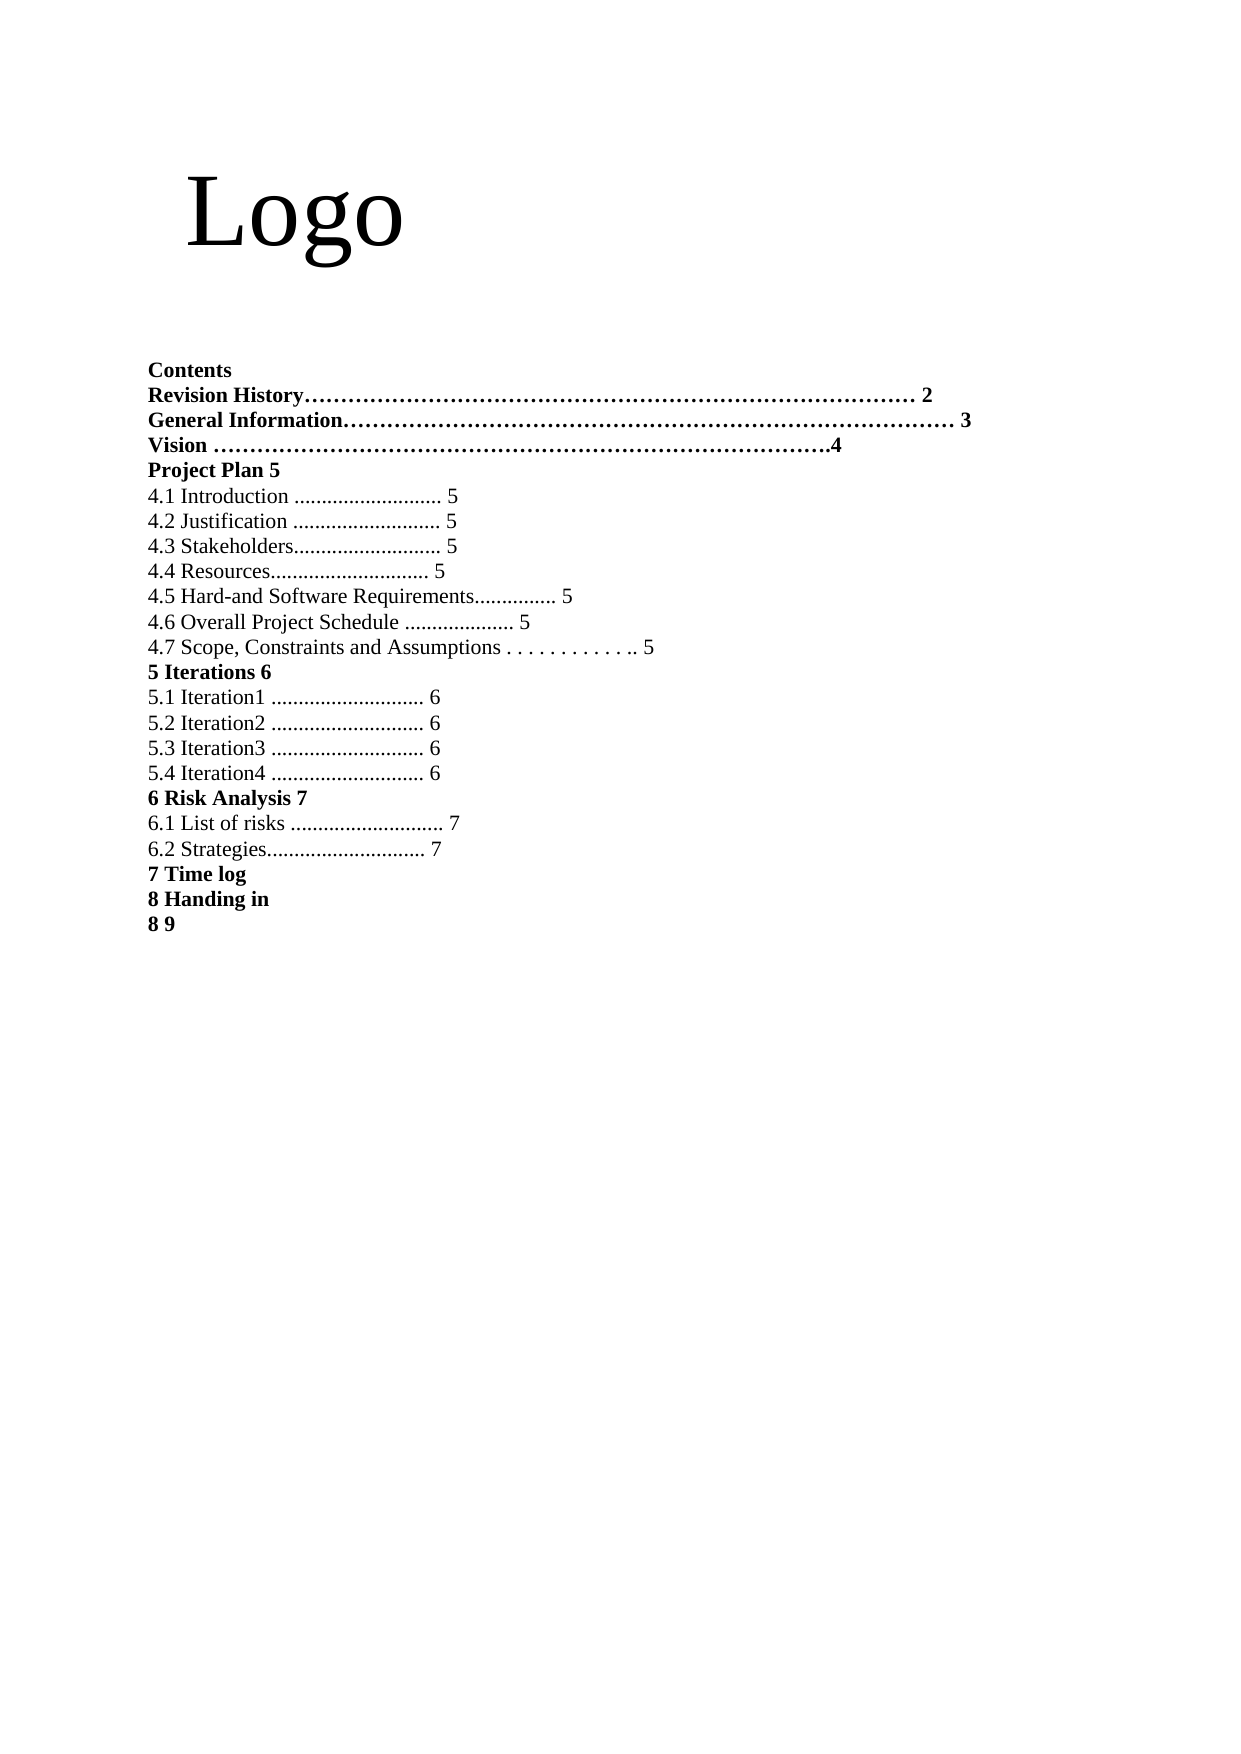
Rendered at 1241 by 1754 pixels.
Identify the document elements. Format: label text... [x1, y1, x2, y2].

text 4.6 Overall Project Schedule .................... 5 [148, 609, 1093, 634]
text 8 9 [148, 911, 1093, 936]
text 4.5 Hard-and Software Requirements............... 5 [148, 583, 1093, 609]
text 6 Risk Analysis 7 [148, 785, 1093, 810]
text 5.3 Iteration3 ............................ 6 [148, 735, 1093, 760]
text Vision ………………………………………………………………………….4 [148, 432, 1093, 457]
text 4.4 Resources............................. 5 [148, 558, 1093, 583]
text 4.3 Stakeholders........................... 5 [148, 533, 1093, 558]
text Logo [185, 148, 1093, 267]
text 7 Time log [148, 861, 1093, 886]
text 5 Iterations 6 [148, 659, 1093, 684]
text 6.2 Strategies............................. 7 [148, 836, 1093, 861]
text Project Plan 5 [148, 457, 1093, 483]
text 5.1 Iteration1 ............................ 6 [148, 684, 1093, 709]
text General Information………………………………………………………………………… 3 [148, 407, 1093, 432]
text 5.4 Iteration4 ............................ 6 [148, 760, 1093, 785]
text Contents [148, 357, 1093, 382]
text 4.7 Scope, Constraints and Assumptions . . . . . . . . . . . .. 5 [148, 634, 1093, 659]
text Revision History………………………………………………………………………… 2 [148, 382, 1093, 407]
text 6.1 List of risks ............................ 7 [148, 810, 1093, 836]
text 5.2 Iteration2 ............................ 6 [148, 709, 1093, 735]
text 8 Handing in [148, 886, 1093, 911]
text 4.1 Introduction ........................... 5 [148, 483, 1093, 508]
text 4.2 Justification ........................... 5 [148, 508, 1093, 533]
